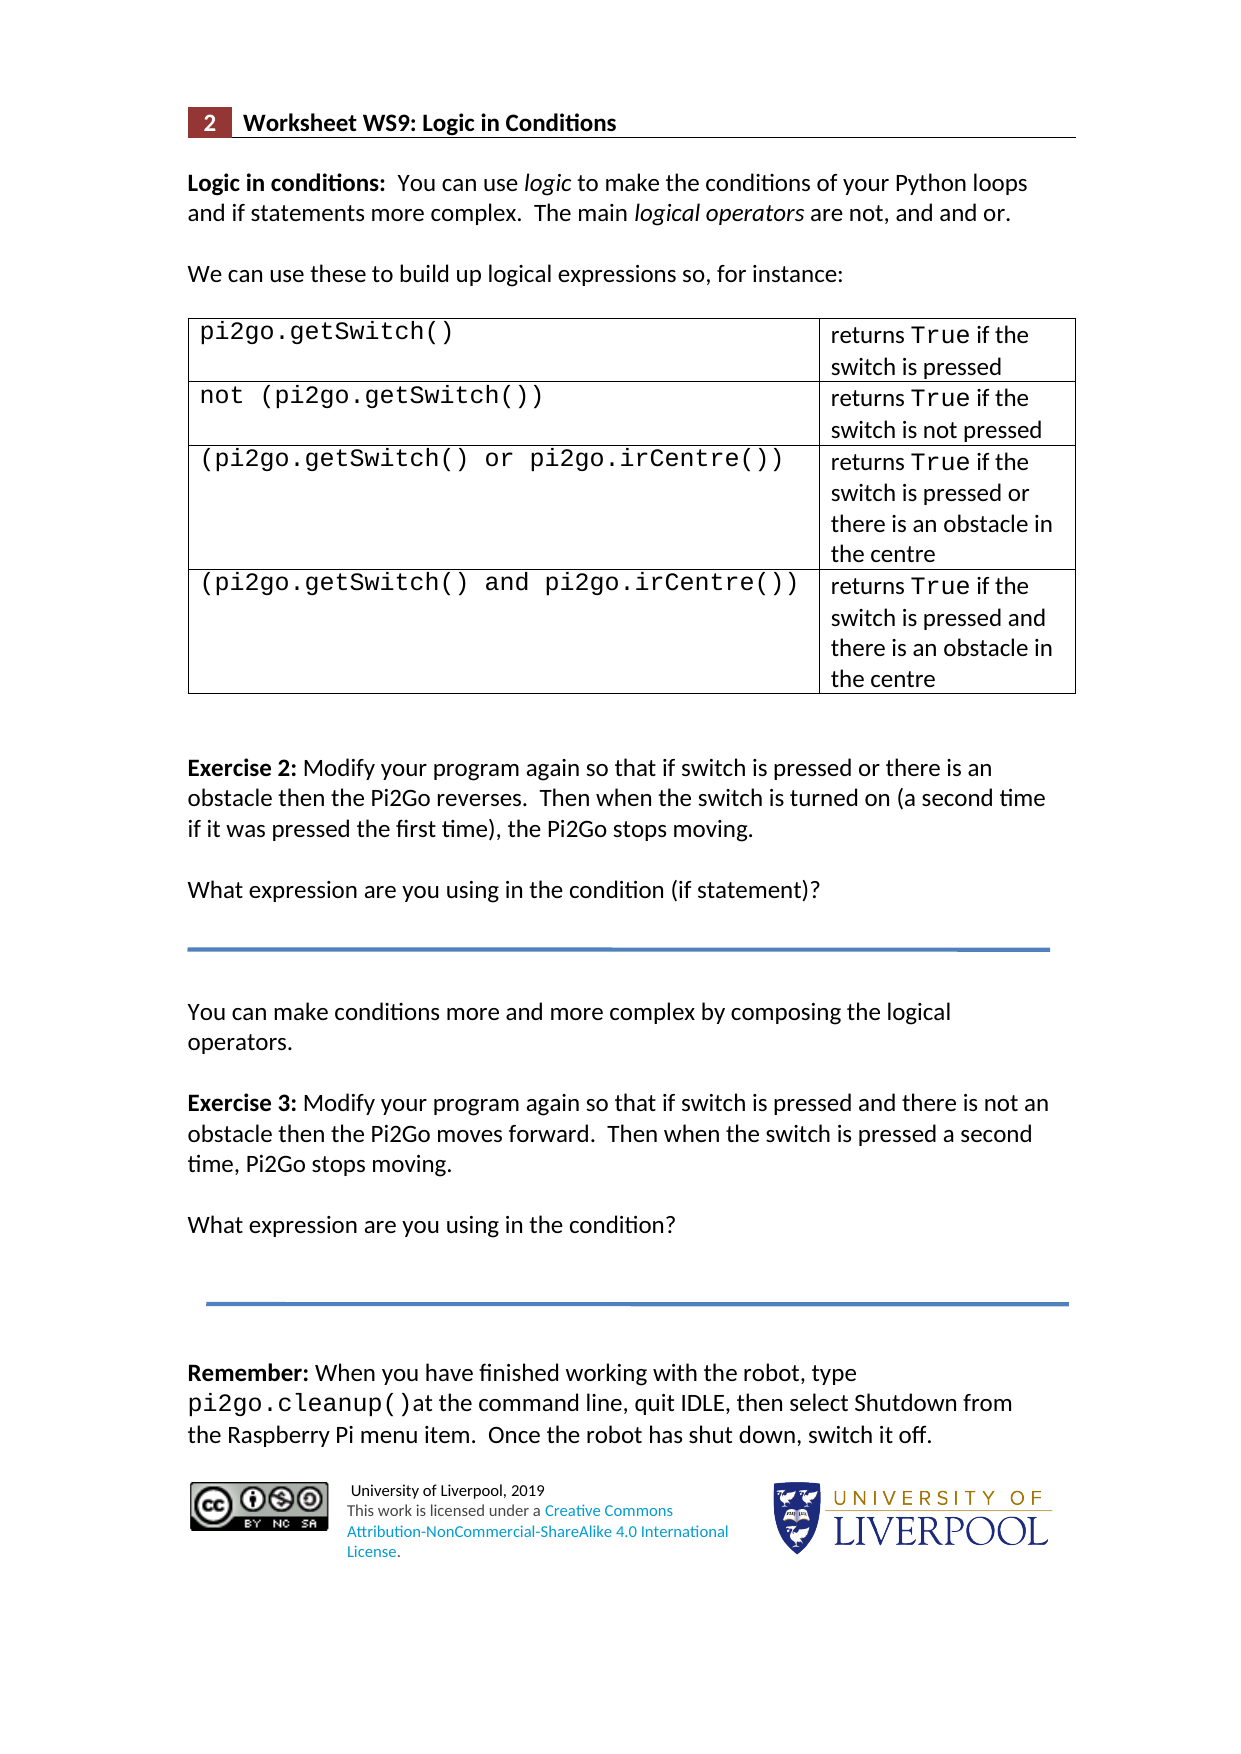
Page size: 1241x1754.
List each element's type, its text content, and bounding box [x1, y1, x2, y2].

text Logic in conditions: You can use logic to make the conditions of your Python loops and if statements more complex. The main logical operators are not, and and or. [187, 167, 1053, 228]
table_cell (pi2go.getSwitch() and pi2go.irCentre()) [189, 570, 819, 693]
text What expression are you using in the condition (if statement)? [187, 874, 1053, 904]
picture [619, 1529, 624, 1537]
table_cell returns True if the switch is pressed and there is an obstacle in the centre [820, 570, 1075, 693]
table_cell (pi2go.getSwitch() or pi2go.irCentre()) [189, 446, 819, 569]
table_cell returns True if the switch is not pressed [820, 382, 1075, 444]
table_header pi2go.getSwitch() [189, 319, 819, 381]
table_cell returns True if the switch is pressed or there is an obstacle in the centre [820, 446, 1075, 569]
text Remember: When you have finished working with the robot, type pi2go.cleanup()at the command line, quit IDLE, then select Shutdown from the Raspberry Pi menu item. Once the robot has shut down, switch it off. [187, 1357, 1053, 1450]
picture [190, 1482, 329, 1531]
text This work is licensed under a Creative Commons Attribution-NonCommercial-ShareAlike 4.0 International License. [187, 1501, 1053, 1562]
text You can make conditions more and more complex by composing the logical operators. [187, 996, 1053, 1057]
text We can use these to build up logical expressions so, for instance: [187, 259, 1053, 289]
text Exercise 2: Modify your program again so that if switch is pressed or there is an obstacle then the Pi2Go reverses. Then when the switch is turned on (a second time if it was pressed the first time), the Pi2Go stops moving. [187, 752, 1053, 843]
text What expression are you using in the condition? [187, 1210, 1053, 1240]
text University of Liverpool, 2019 [187, 1480, 1053, 1501]
text Exercise 3: Modify your program again so that if switch is pressed and there is not an obstacle then the Pi2Go moves forward. Then when the switch is pressed a second time, Pi2Go stops moving. [187, 1088, 1053, 1179]
table_header returns True if the switch is pressed [820, 319, 1075, 381]
table_cell not (pi2go.getSwitch()) [189, 382, 819, 444]
picture [773, 1482, 1053, 1555]
